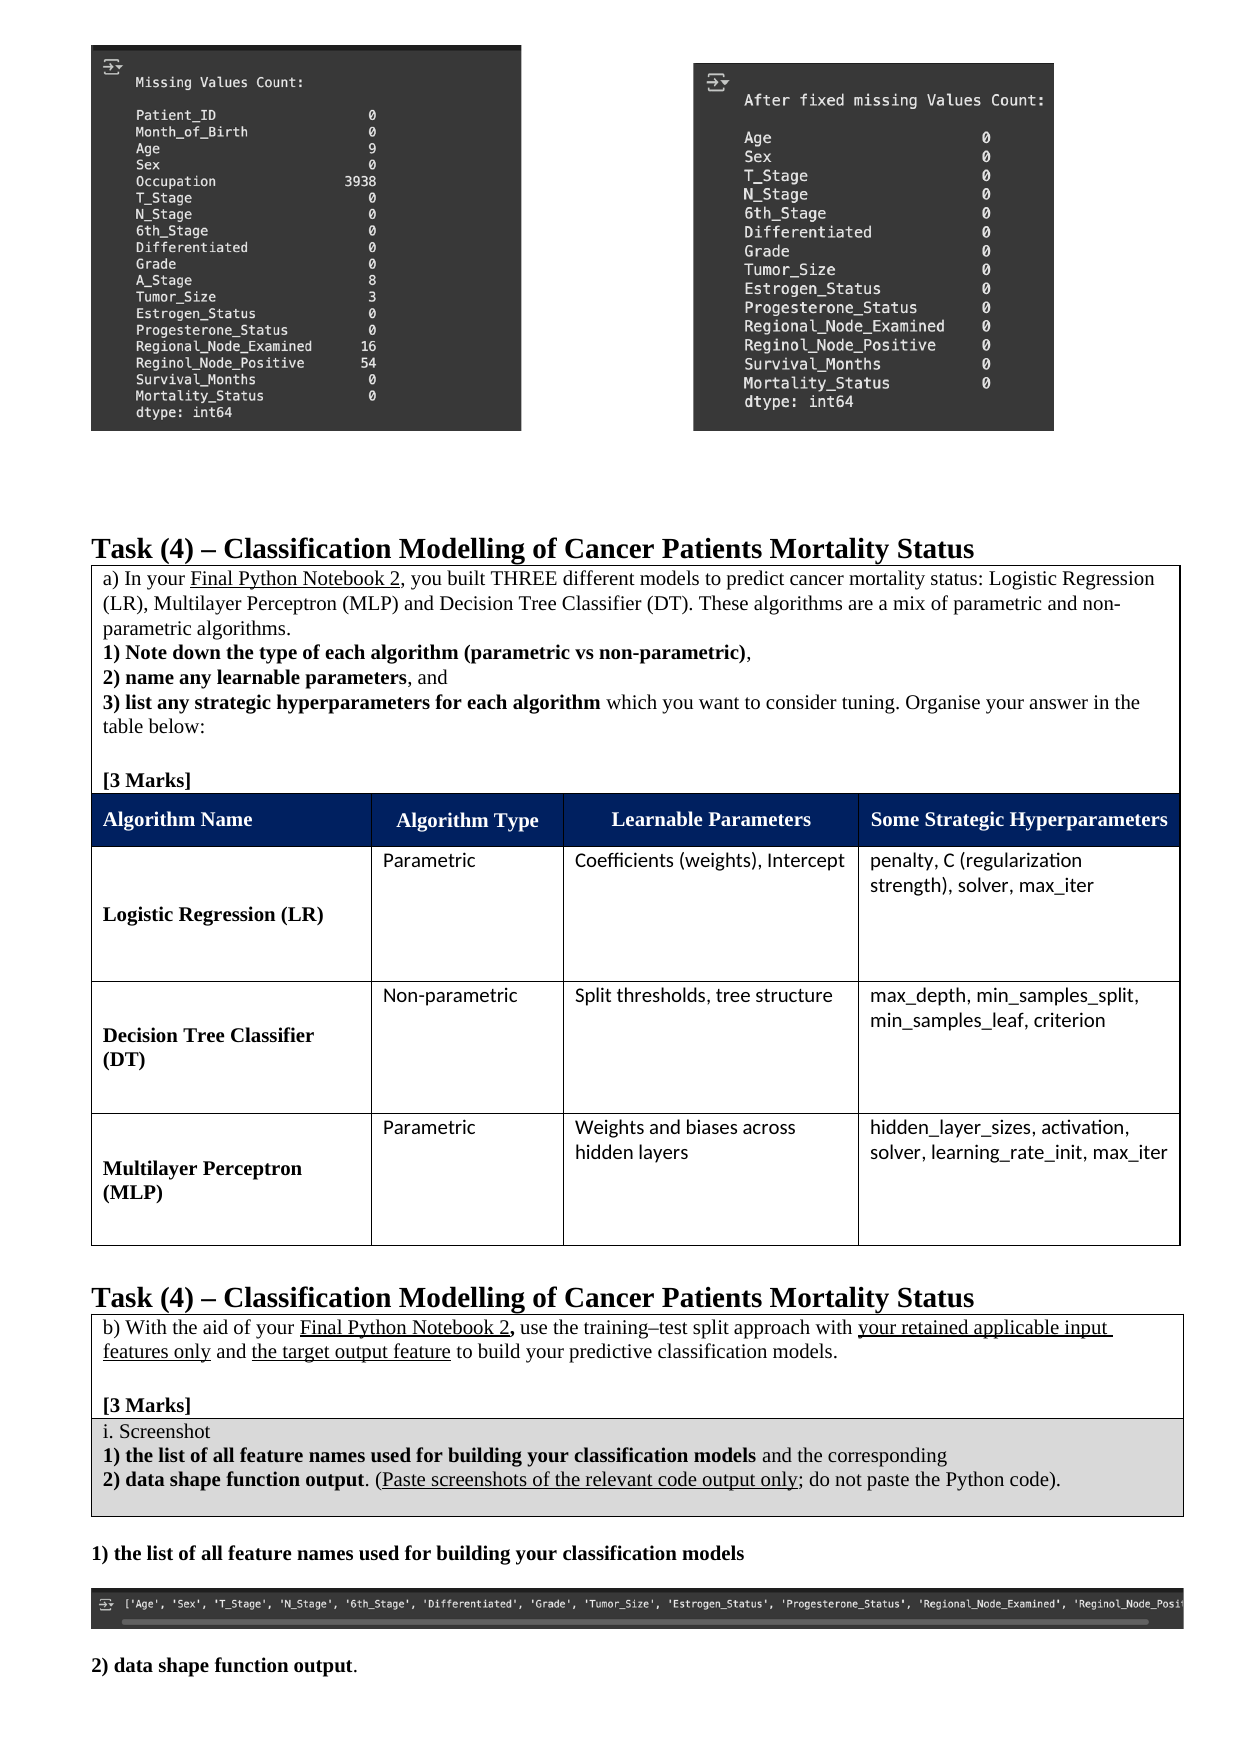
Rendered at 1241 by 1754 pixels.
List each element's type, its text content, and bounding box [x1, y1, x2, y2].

table_cell Learnable Parameters [564, 794, 858, 846]
table_cell Split thresholds, tree structure [564, 982, 858, 1113]
table_cell Parametric [372, 1114, 563, 1245]
table_cell max_depth, min_samples_split, min_samples_leaf, criterion [859, 982, 1179, 1113]
text 1) the list of all feature names used for building your classification models [91, 1541, 1184, 1565]
table_cell Weights and biases across hidden layers [564, 1114, 858, 1245]
table_cell Multilayer Perceptron (MLP) [92, 1114, 371, 1245]
picture [91, 1588, 1184, 1629]
text Task (4) – Classification Modelling of Cancer Patients Mortality Status [91, 532, 1184, 565]
table_cell Decision Tree Classifier (DT) [92, 982, 371, 1113]
picture [91, 45, 522, 431]
table_cell penalty, C (regularization strength), solver, max_iter [859, 847, 1179, 981]
table_cell Logistic Regression (LR) [92, 847, 371, 981]
table_cell i. Screenshot 1) the list of all feature names used for building your classification models and the corresponding 2) data shape function output. (Paste screenshots of the relevant code output only; do not paste the Python code). [92, 1419, 1183, 1516]
table_cell Algorithm Name [92, 794, 371, 846]
picture [693, 63, 1054, 431]
table_cell Some Strategic Hyperparameters [859, 794, 1179, 846]
table_header a) In your Final Python Notebook 2, you built THREE different models to predict cancer mortality status: Logistic Regression (LR), Multilayer Perceptron (MLP) and Decision Tree Classifier (DT). These algorithms are a mix of parametric and non-parametric algorithms. 1) Note down the type of each algorithm (parametric vs non-parametric), 2) name any learnable parameters, and 3) list any strategic hyperparameters for each algorithm which you want to consider tuning. Organise your answer in the table below: [3 Marks] [92, 566, 1179, 793]
table_cell Algorithm Type [372, 794, 563, 846]
table_cell hidden_layer_sizes, activation, solver, learning_rate_init, max_iter [859, 1114, 1179, 1245]
table_cell Coefficients (weights), Intercept [564, 847, 858, 981]
text 2) data shape function output. [91, 1653, 1184, 1677]
table_cell Parametric [372, 847, 563, 981]
text Task (4) – Classification Modelling of Cancer Patients Mortality Status [91, 1280, 1184, 1313]
table_header b) With the aid of your Final Python Notebook 2, use the training–test split approach with your retained applicable input features only and the target output feature to build your predictive classification models. [3 Marks] [92, 1315, 1183, 1418]
table_cell Non-parametric [372, 982, 563, 1113]
